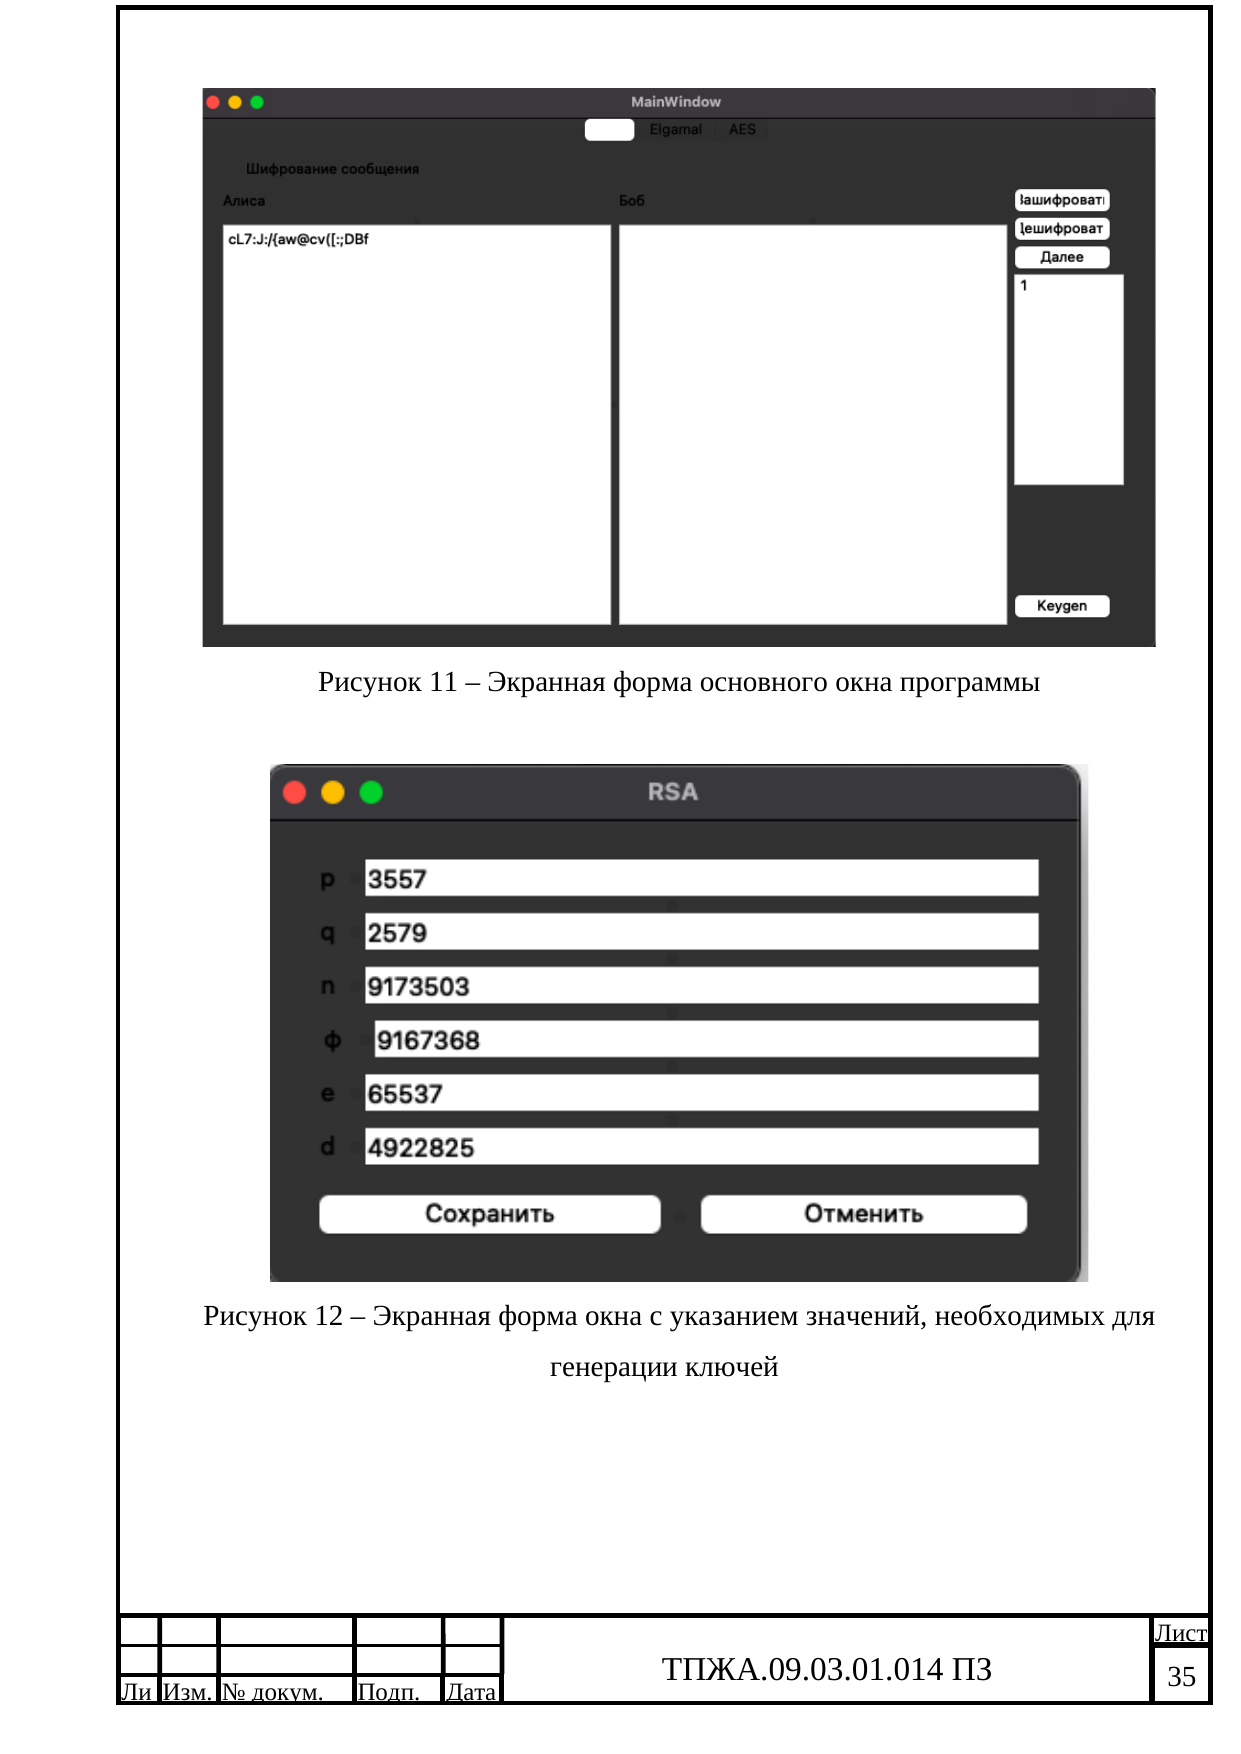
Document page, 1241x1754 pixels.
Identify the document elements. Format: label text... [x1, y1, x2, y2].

text Рисунок 11 – Экранная форма основного окна программы [148, 664, 1181, 697]
picture [202, 88, 1156, 647]
picture [270, 764, 1089, 1282]
text Рисунок 12 – Экранная форма окна с указанием значений, необходимых для генерации ключей [148, 1298, 1181, 1382]
